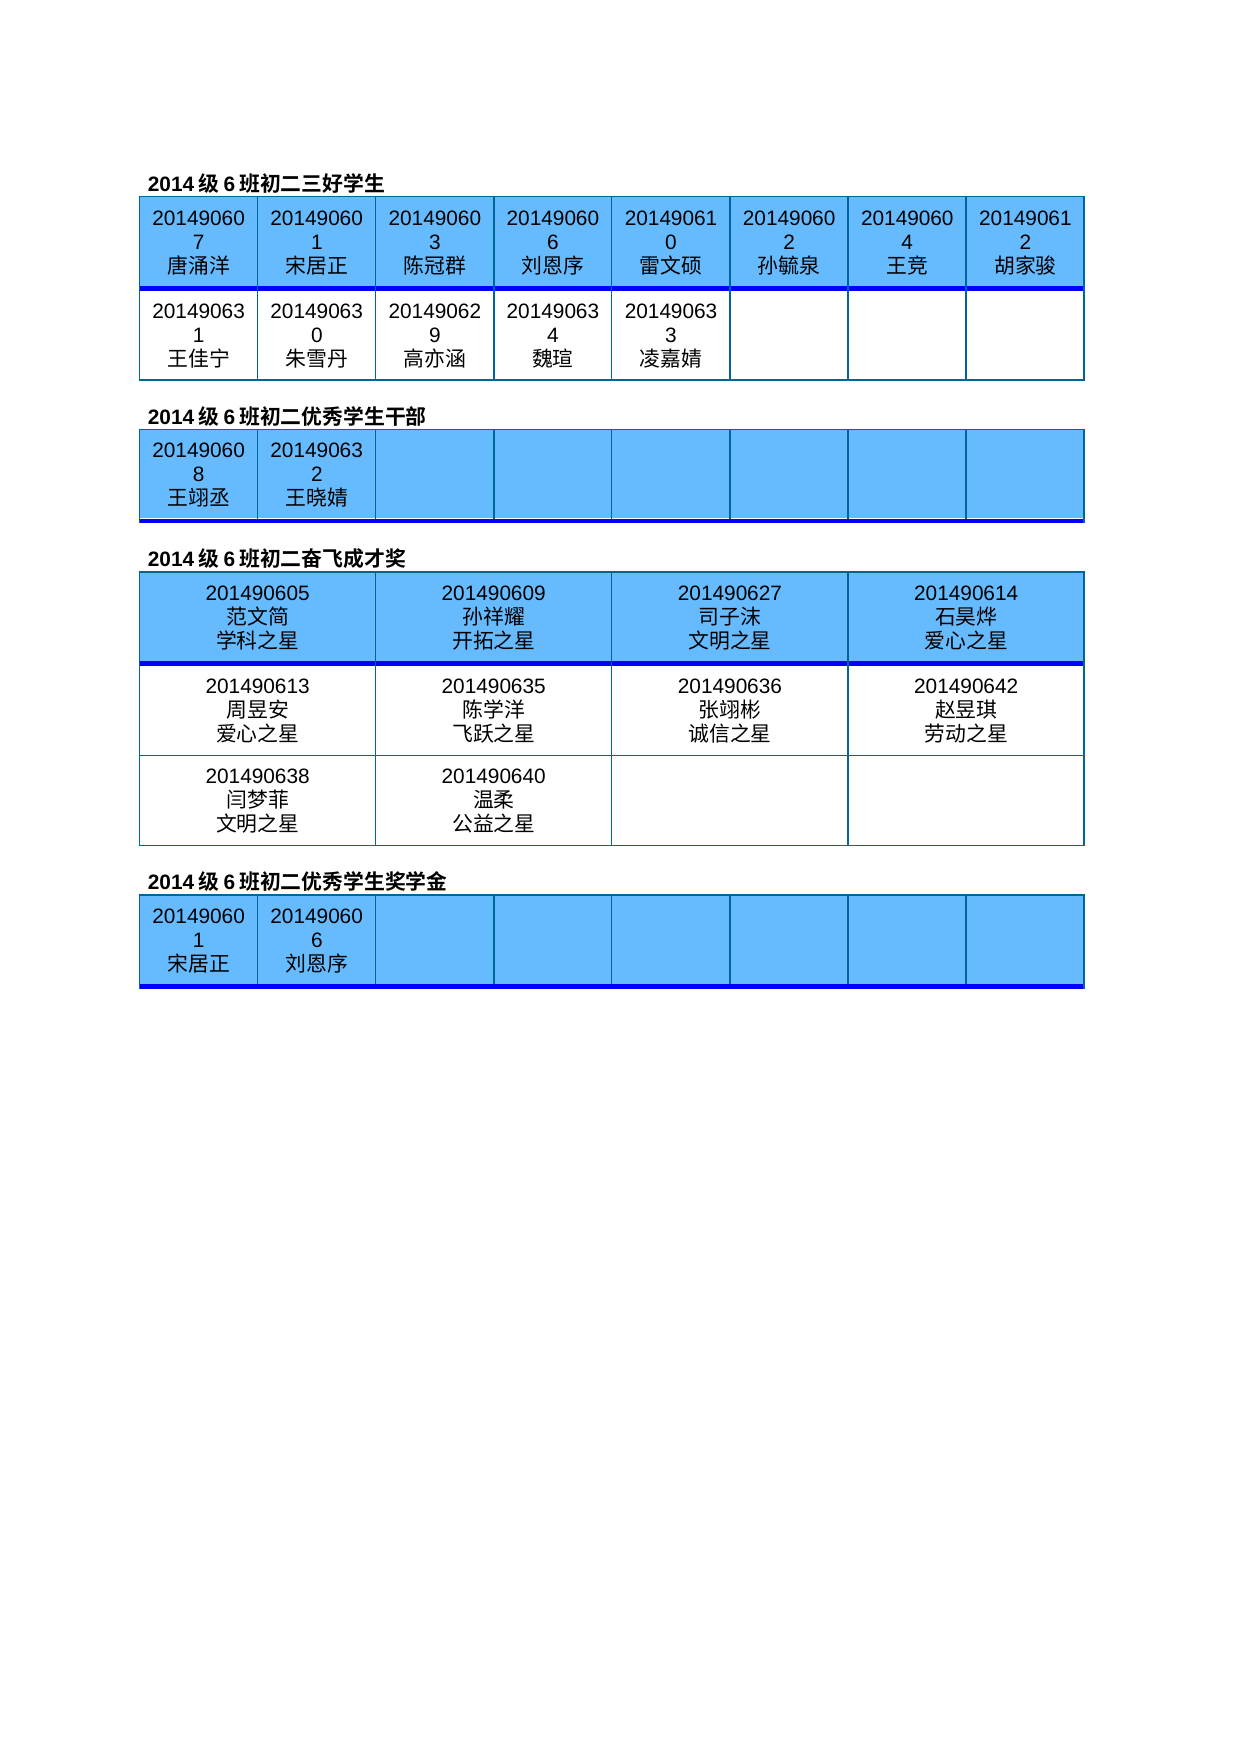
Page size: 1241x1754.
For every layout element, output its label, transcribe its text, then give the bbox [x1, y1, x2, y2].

table_cell [731, 291, 847, 379]
table_cell 201490629 高亦涵 [376, 291, 493, 379]
text 2014级6班初二优秀学生奖学金 [148, 870, 1092, 894]
table_cell [849, 291, 965, 379]
table_header 201490606 刘恩序 [495, 197, 611, 286]
table_header 201490602 孙毓泉 [731, 197, 847, 286]
table_header 201490605 范文简 学科之星 [140, 573, 375, 661]
table_header 201490612 胡家骏 [967, 197, 1083, 286]
table_header [376, 896, 493, 984]
table_cell 201490634 魏瑄 [495, 291, 611, 379]
table_header [731, 430, 847, 518]
table_header 201490606 刘恩序 [258, 896, 375, 984]
table_header [849, 896, 965, 984]
text 2014级6班初二优秀学生干部 [148, 404, 1092, 428]
table_header [967, 430, 1083, 518]
table_cell [967, 291, 1083, 379]
table_cell 201490613 周昱安 爱心之星 [140, 666, 375, 754]
table_header [612, 896, 729, 984]
table_cell 201490630 朱雪丹 [258, 291, 375, 379]
table_cell 201490635 陈学洋 飞跃之星 [376, 666, 611, 754]
table_header 201490610 雷文硕 [612, 197, 729, 286]
table_header 201490603 陈冠群 [376, 197, 493, 286]
table_header [849, 430, 965, 518]
table_cell [849, 756, 1083, 844]
table_cell 201490638 闫梦菲 文明之星 [140, 756, 375, 844]
table_header [495, 896, 611, 984]
table_cell 201490633 凌嘉婧 [612, 291, 729, 379]
table_header [376, 430, 493, 518]
table_header 201490627 司子沫 文明之星 [612, 573, 847, 661]
table_cell 201490631 王佳宁 [140, 291, 257, 379]
table_header 201490632 王晓婧 [258, 430, 375, 518]
text 2014级6班初二奋飞成才奖 [148, 547, 1092, 571]
table_header 201490609 孙祥耀 开拓之星 [376, 573, 611, 661]
table_header 201490604 王竞 [849, 197, 965, 286]
table_header [731, 896, 847, 984]
table_header 201490601 宋居正 [258, 197, 375, 286]
table_cell [612, 756, 847, 844]
table_header 201490601 宋居正 [140, 896, 257, 984]
table_cell 201490640 温柔 公益之星 [376, 756, 611, 844]
table_header [967, 896, 1083, 984]
text 2014级6班初二三好学生 [148, 172, 1092, 196]
table_cell 201490636 张翊彬 诚信之星 [612, 666, 847, 754]
table_header [495, 430, 611, 518]
table_header 201490608 王翊丞 [140, 430, 257, 518]
table_header 201490607 唐涌洋 [140, 197, 257, 286]
table_cell 201490642 赵昱琪 劳动之星 [849, 666, 1083, 754]
table_header 201490614 石昊烨 爱心之星 [849, 573, 1083, 661]
table_header [612, 430, 729, 518]
